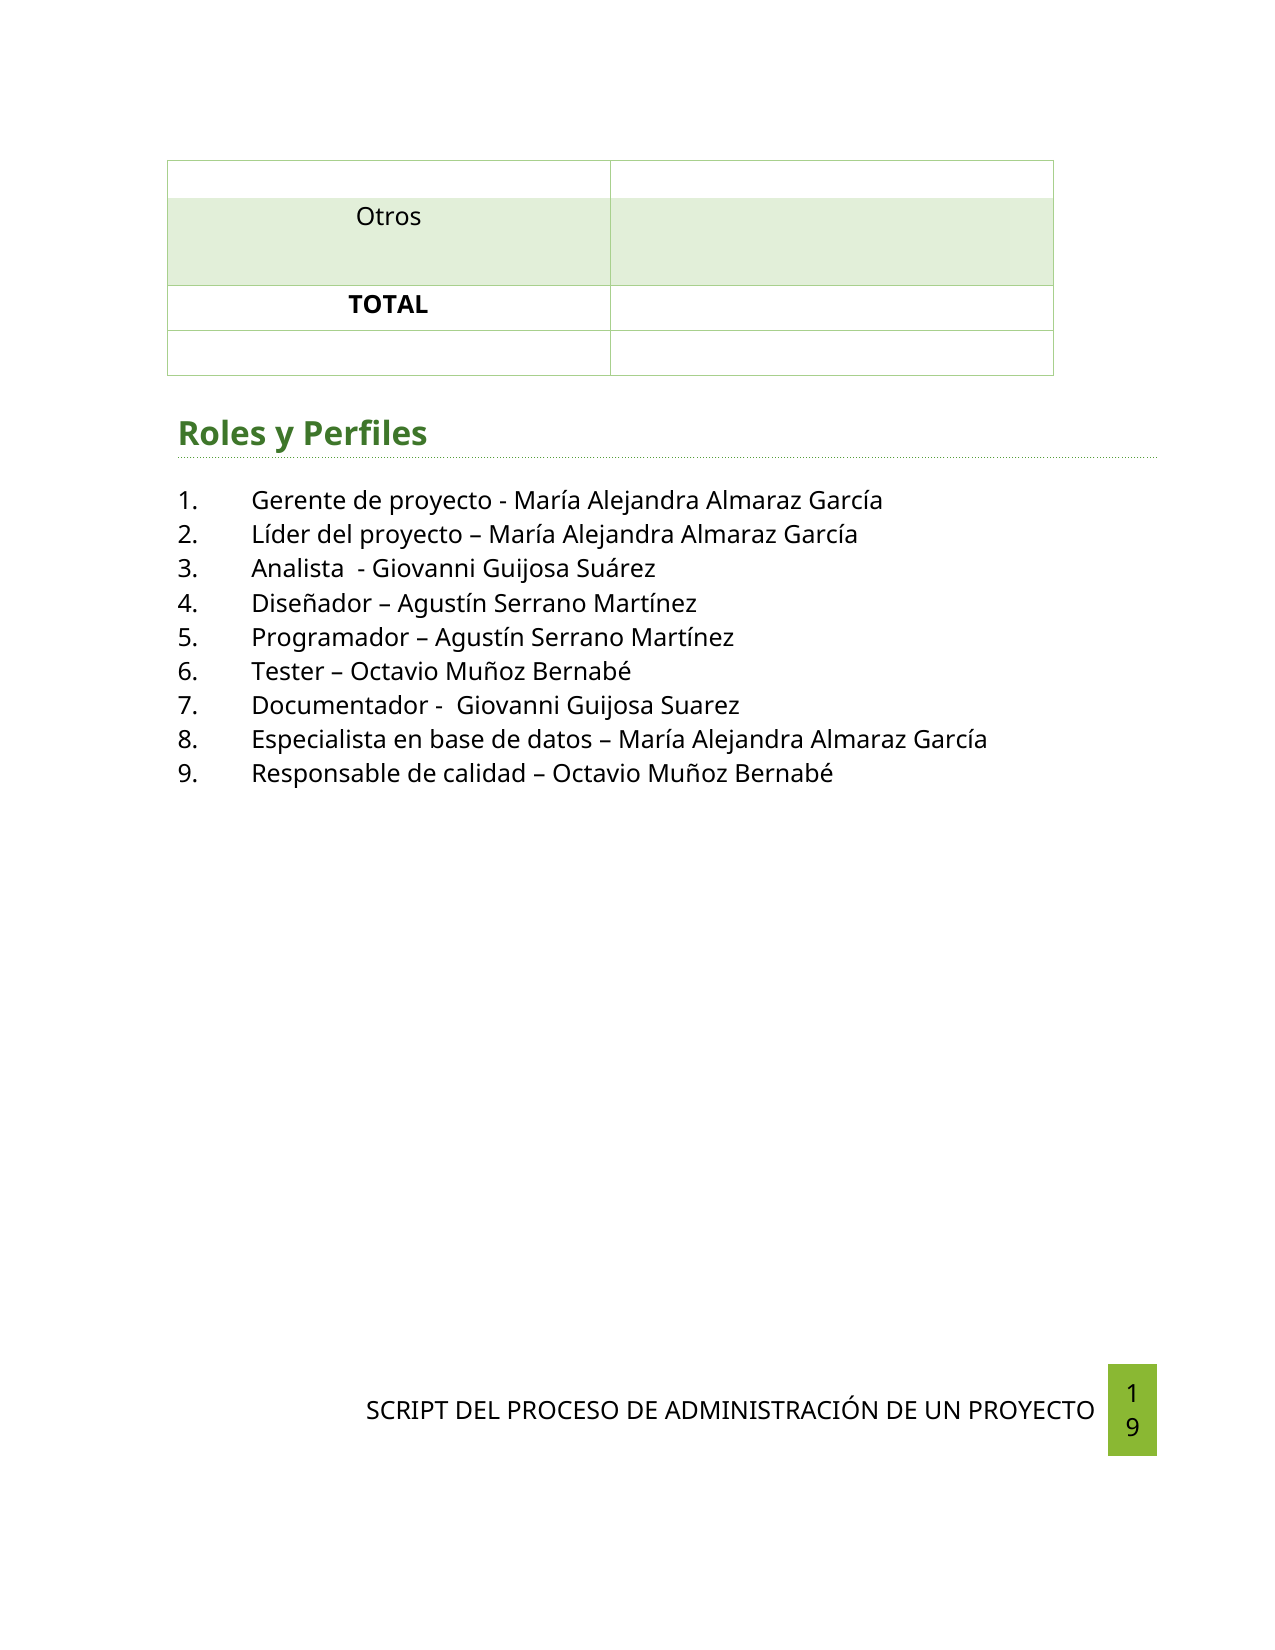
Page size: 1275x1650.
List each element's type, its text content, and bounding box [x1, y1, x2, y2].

table_cell [611, 286, 1053, 330]
text 5. Programador – Agustín Serrano Martínez [177, 619, 1157, 653]
subtitle Roles y Perfiles [177, 409, 1157, 458]
text 8. Especialista en base de datos – María Alejandra Almaraz García [177, 721, 1157, 756]
table_cell [611, 161, 1053, 197]
text 6. Tester – Octavio Muñoz Bernabé [177, 653, 1157, 687]
text 4. Diseñador – Agustín Serrano Martínez [177, 585, 1157, 619]
table_cell [168, 331, 610, 375]
text 9. Responsable de calidad – Octavio Muñoz Bernabé [177, 756, 1157, 789]
text 7. Documentador - Giovanni Guijosa Suarez [177, 687, 1157, 721]
text 3. Analista - Giovanni Guijosa Suárez [177, 551, 1157, 585]
table_cell Otros [168, 199, 610, 285]
table_cell [611, 199, 1053, 285]
table_cell [611, 331, 1053, 375]
text 2. Líder del proyecto – María Alejandra Almaraz García [177, 517, 1157, 551]
table_cell Humanos [168, 161, 610, 197]
table_cell TOTAL [168, 286, 610, 330]
text 1. Gerente de proyecto - María Alejandra Almaraz García [177, 483, 1157, 517]
